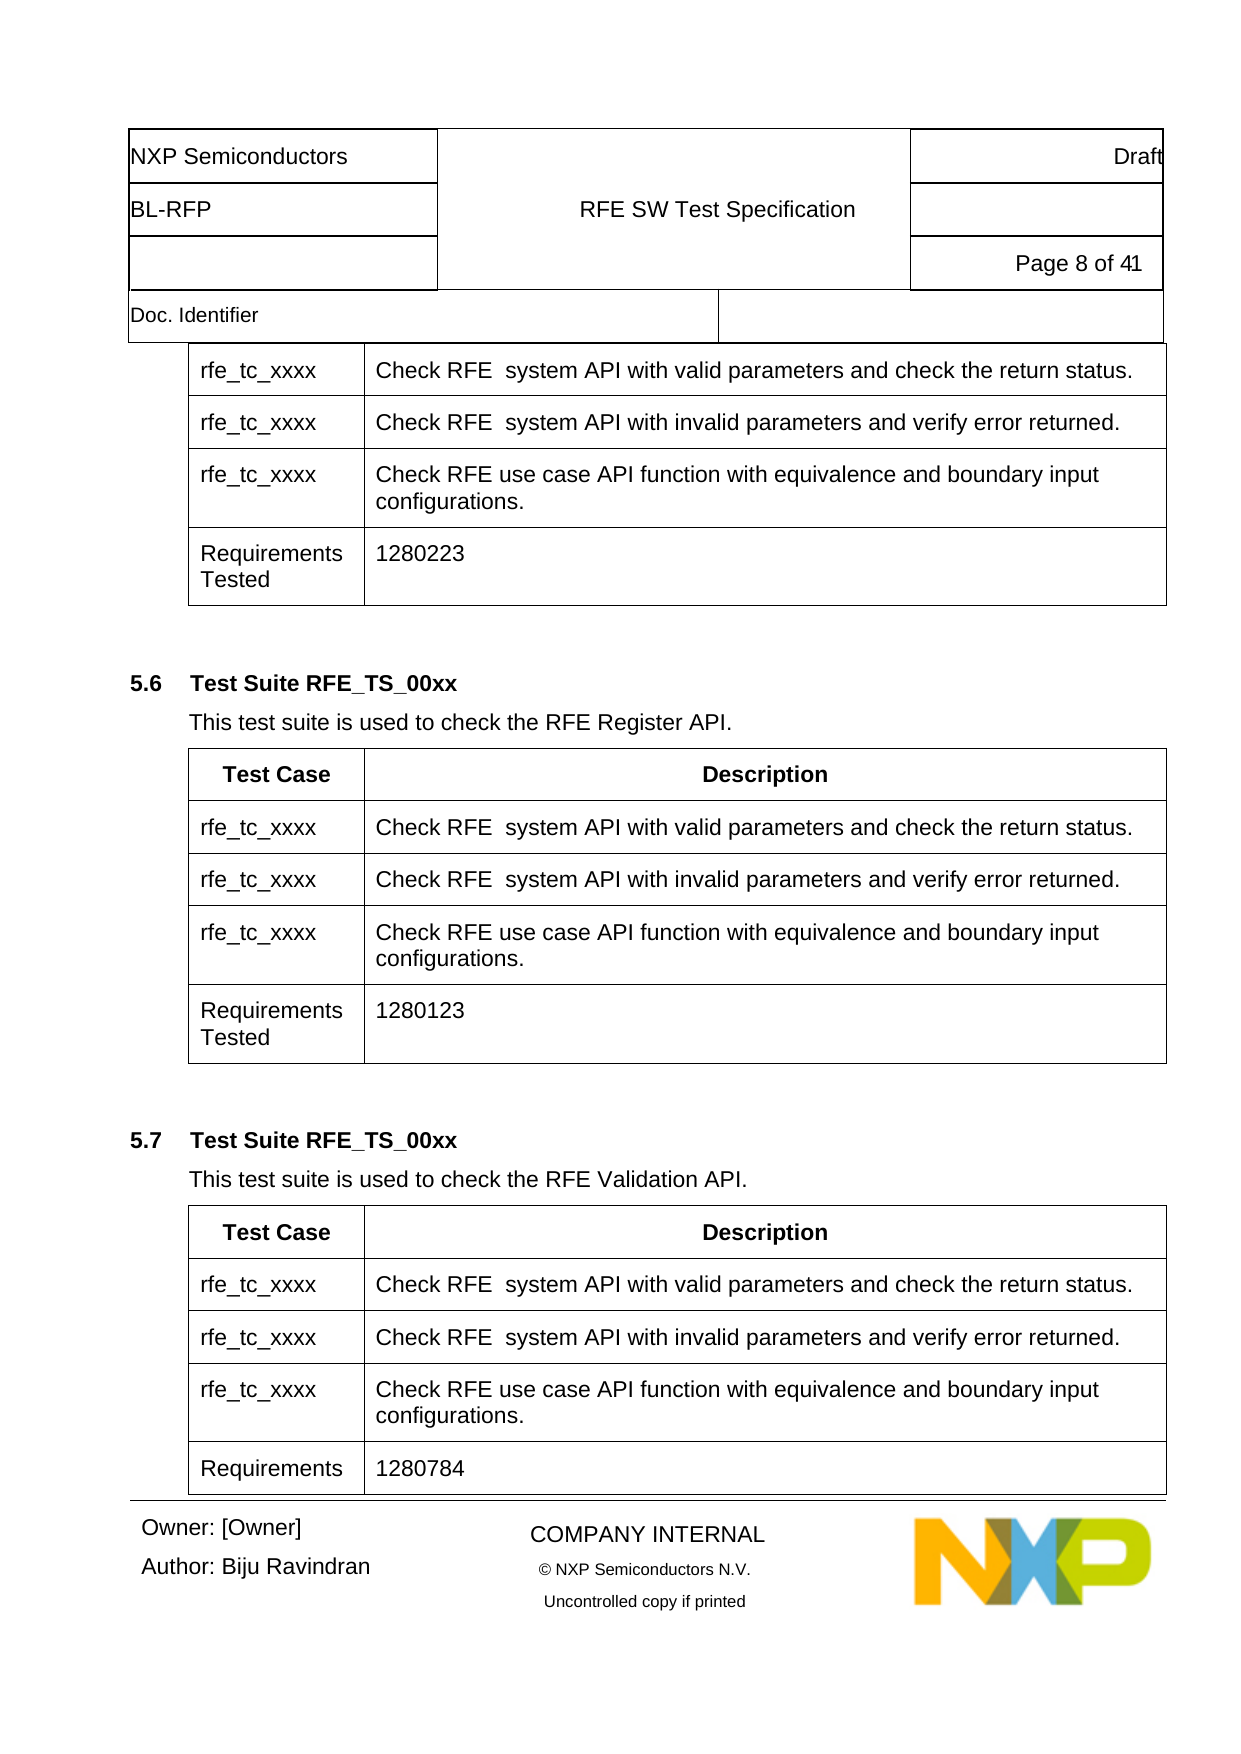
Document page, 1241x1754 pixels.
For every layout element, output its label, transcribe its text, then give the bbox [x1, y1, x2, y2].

subtitle Test Suite RFE_TS_00xx [130, 1127, 1166, 1154]
table_cell rfe_tc_xxxx [189, 1311, 364, 1362]
table_cell Check RFE use case API function with equivalence and boundary input configurations. [365, 906, 1166, 984]
table_cell Check RFE use case API function with equivalence and boundary input configurations. [365, 449, 1166, 527]
text This test suite is used to check the RFE Register API. [188, 709, 1166, 735]
table_cell Requirements Tested [189, 1442, 364, 1493]
subtitle Test Suite RFE_TS_00xx [130, 670, 1166, 697]
table_cell 1280223 [365, 528, 1166, 605]
table_header Description [365, 1206, 1166, 1258]
table_cell Check RFE system API with invalid parameters and verify error returned. [365, 396, 1166, 448]
table_cell Check RFE system API with valid parameters and check the return status. [365, 1259, 1166, 1310]
table_cell 1280123 [365, 985, 1166, 1063]
table_cell rfe_tc_xxxx [189, 1259, 364, 1310]
table_cell rfe_tc_xxxx [189, 906, 364, 984]
table_cell Requirements Tested [189, 528, 364, 605]
table_cell Check RFE system API with invalid parameters and verify error returned. [365, 854, 1166, 905]
table_cell rfe_tc_xxxx [189, 1364, 364, 1441]
text This test suite is used to check the RFE Validation API. [188, 1166, 1166, 1193]
table_cell rfe_tc_xxxx [189, 854, 364, 905]
table_cell 1280784 [365, 1442, 1166, 1493]
table_cell Check RFE use case API function with equivalence and boundary input configurations. [365, 1364, 1166, 1441]
table_cell rfe_tc_xxxx [189, 344, 364, 395]
table_header Test Case [189, 1206, 364, 1258]
table_header Test Case [189, 749, 364, 800]
table_cell Check RFE system API with valid parameters and check the return status. [365, 344, 1166, 395]
table_cell Requirements Tested [189, 985, 364, 1063]
table_cell rfe_tc_xxxx [189, 801, 364, 853]
table_cell Check RFE system API with invalid parameters and verify error returned. [365, 1311, 1166, 1362]
table_header Description [365, 749, 1166, 800]
table_cell Check RFE system API with valid parameters and check the return status. [365, 801, 1166, 853]
table_cell rfe_tc_xxxx [189, 449, 364, 527]
picture [908, 1513, 1156, 1610]
table_cell rfe_tc_xxxx [189, 396, 364, 448]
